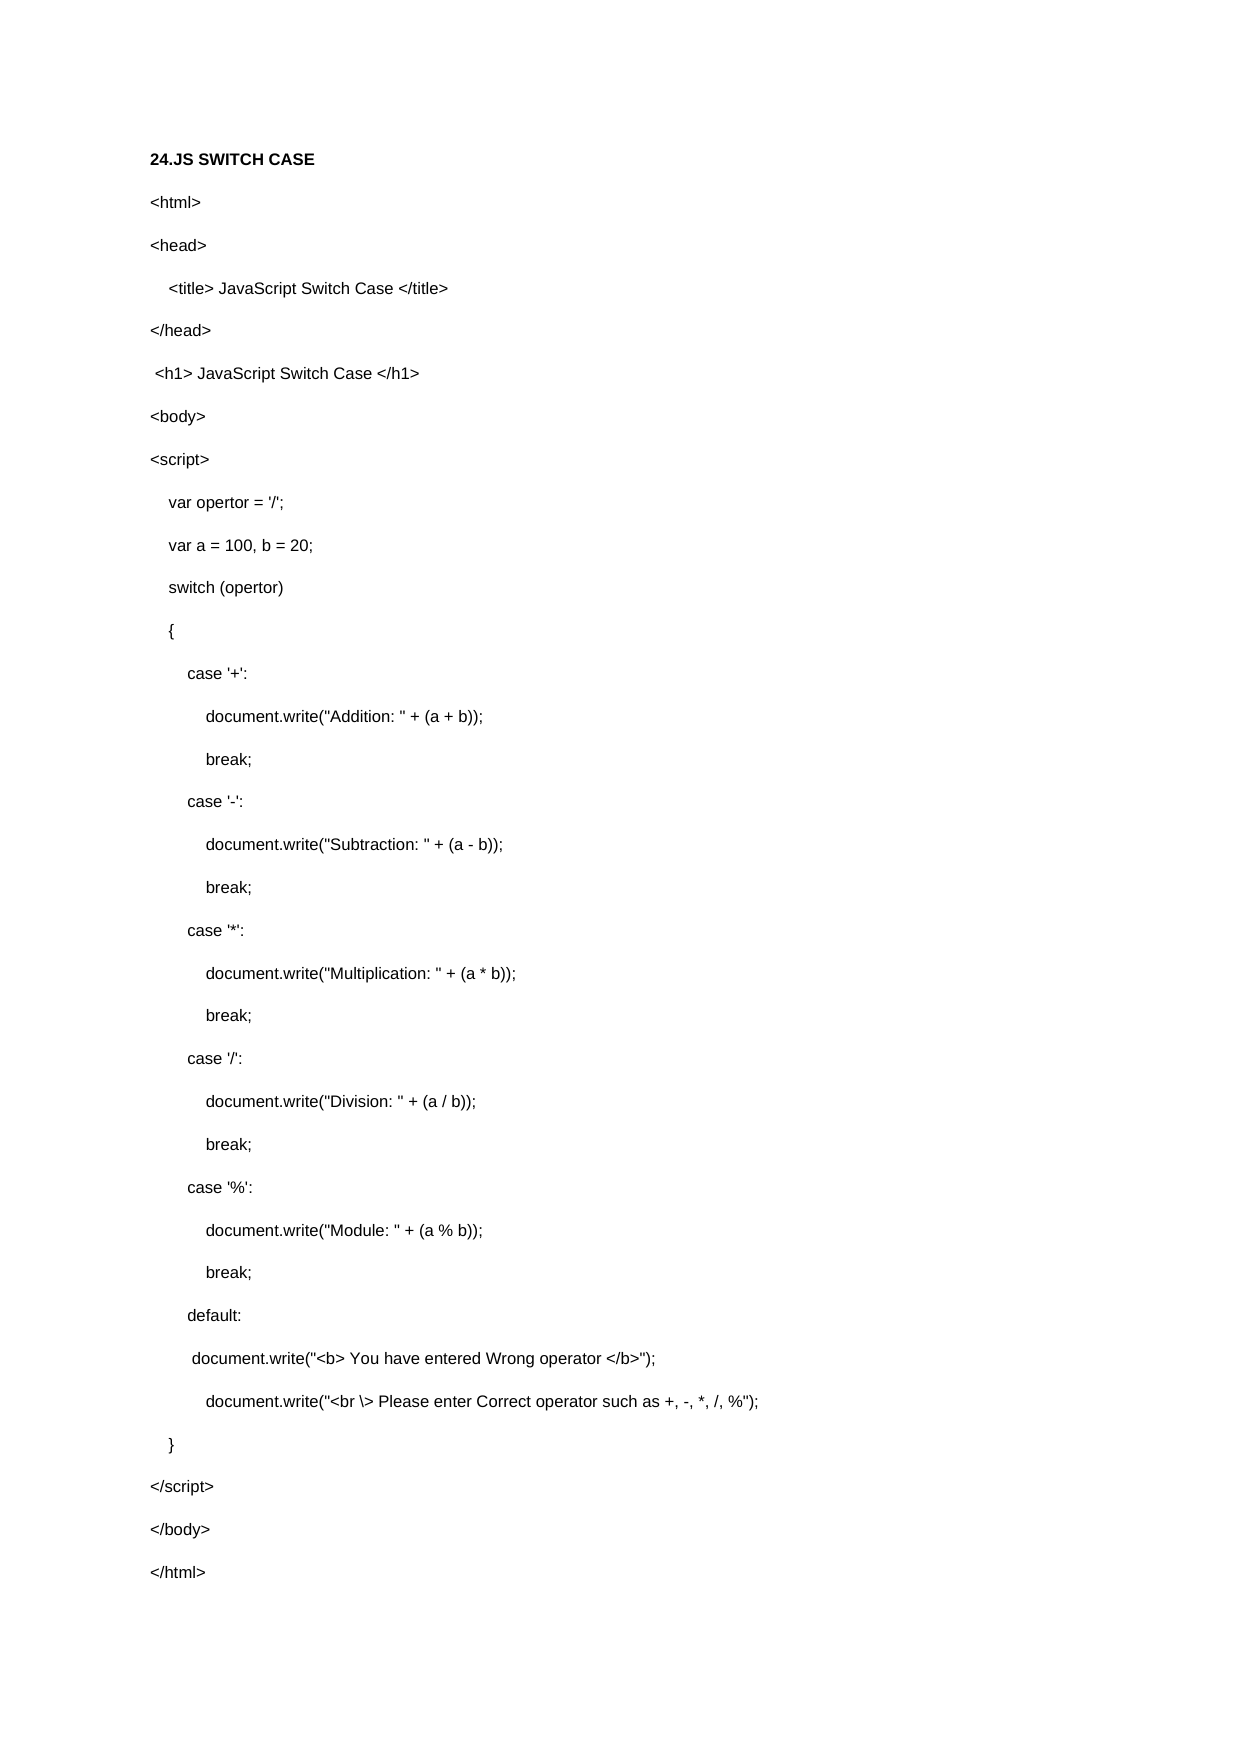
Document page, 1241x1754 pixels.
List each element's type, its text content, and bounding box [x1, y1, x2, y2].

text default: [150, 1306, 1090, 1325]
text document.write("Division: " + (a / b)); [150, 1092, 1090, 1111]
text var a = 100, b = 20; [150, 535, 1090, 554]
text <head> [150, 236, 1090, 255]
text break; [150, 1263, 1090, 1282]
text break; [150, 878, 1090, 897]
text case '-': [150, 792, 1090, 811]
text <title> JavaScript Switch Case </title> [150, 278, 1090, 298]
text document.write("Subtraction: " + (a - b)); [150, 835, 1090, 854]
text case '/': [150, 1049, 1090, 1068]
text document.write("Multiplication: " + (a * b)); [150, 963, 1090, 983]
text document.write("Module: " + (a % b)); [150, 1220, 1090, 1239]
text break; [150, 749, 1090, 768]
text </script> [150, 1477, 1090, 1496]
text case '*': [150, 921, 1090, 940]
text </head> [150, 321, 1090, 340]
text </body> [150, 1520, 1090, 1539]
text var opertor = '/'; [150, 492, 1090, 512]
text document.write("<b> You have entered Wrong operator </b>"); [150, 1349, 1090, 1368]
text document.write("Addition: " + (a + b)); [150, 707, 1090, 726]
text 24.JS SWITCH CASE [150, 150, 1090, 169]
text <html> [150, 193, 1090, 212]
text case '%': [150, 1177, 1090, 1197]
text case '+': [150, 664, 1090, 683]
text break; [150, 1006, 1090, 1025]
text { [150, 621, 1090, 640]
text } [150, 1434, 1090, 1453]
text document.write("<br \> Please enter Correct operator such as +, -, *, /, %"); [150, 1392, 1090, 1411]
text <h1> JavaScript Switch Case </h1> [150, 364, 1090, 383]
text break; [150, 1135, 1090, 1154]
text <script> [150, 450, 1090, 469]
text switch (opertor) [150, 578, 1090, 597]
text <body> [150, 407, 1090, 426]
text </html> [150, 1563, 1090, 1582]
